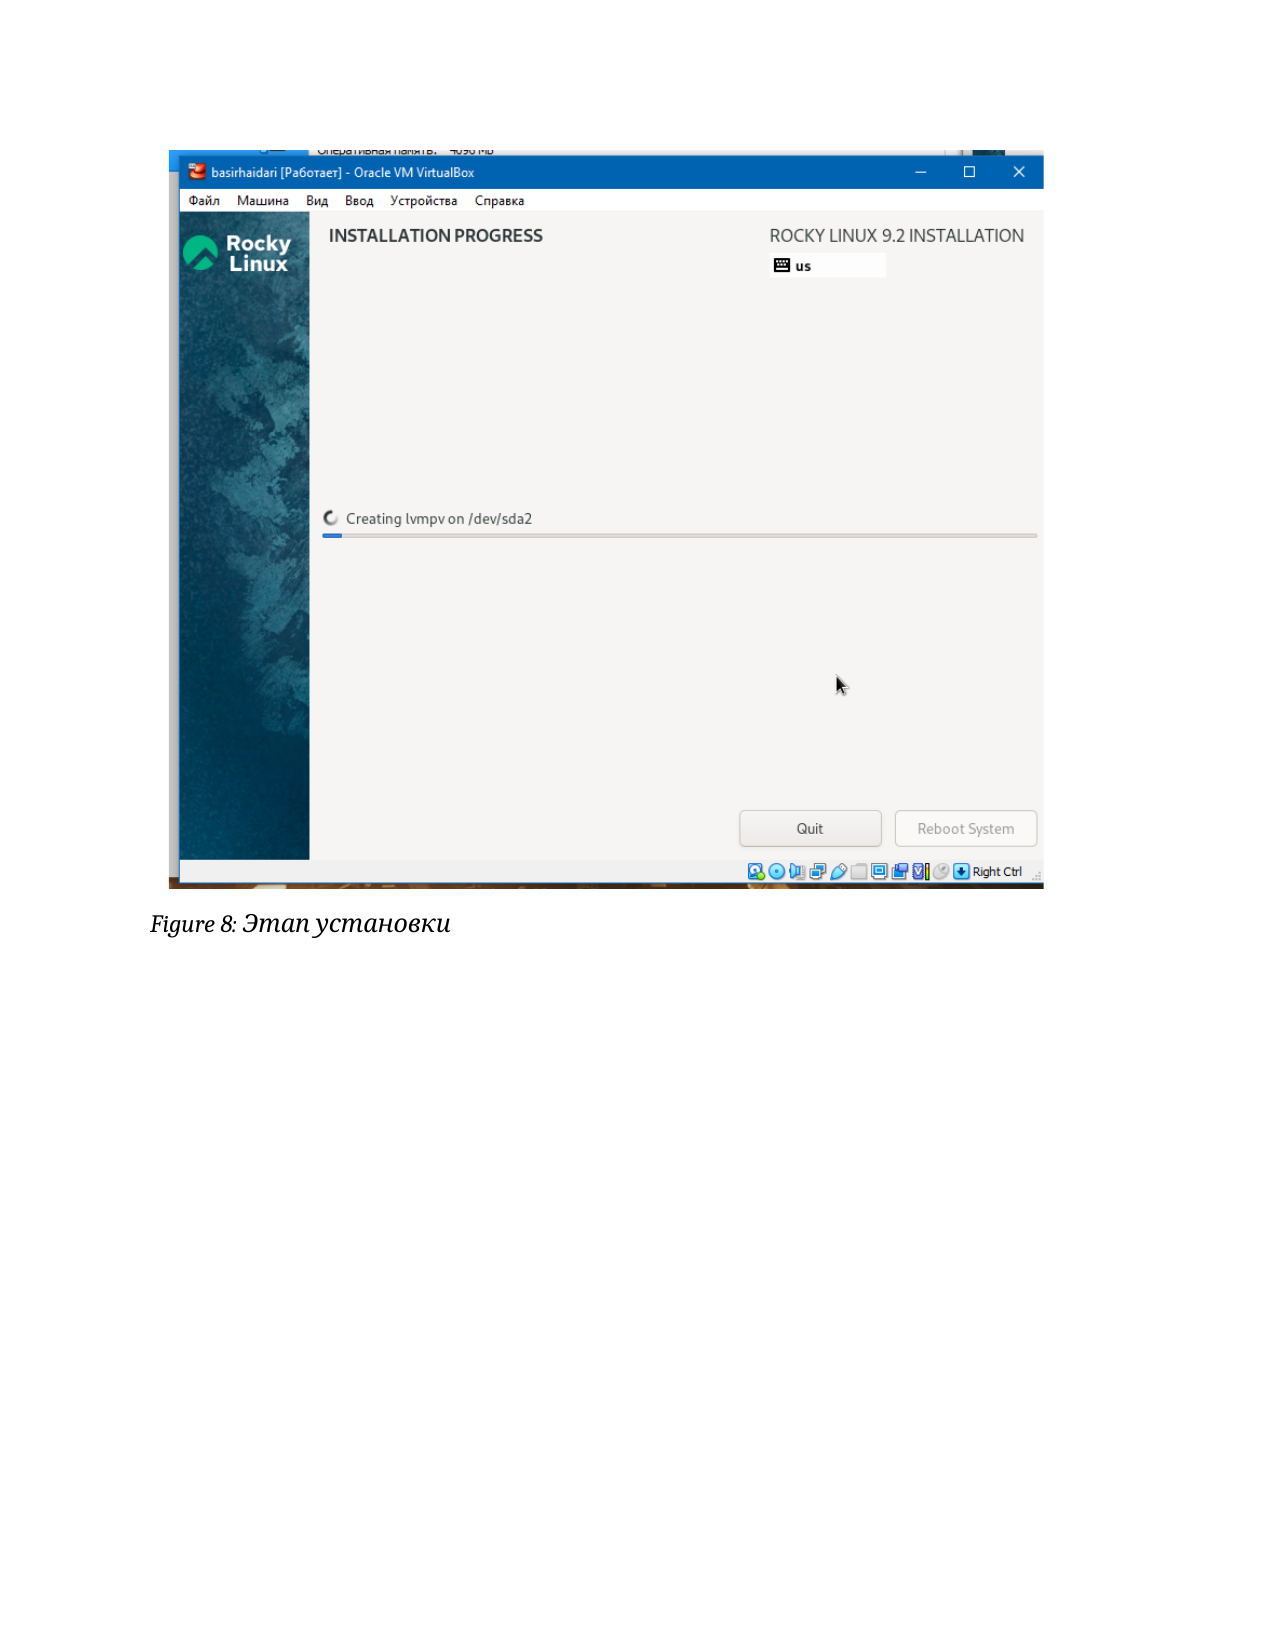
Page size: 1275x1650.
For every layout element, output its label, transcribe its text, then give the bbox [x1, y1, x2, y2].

text Figure 8: Этап установки [150, 910, 1125, 939]
picture [168, 150, 1044, 889]
